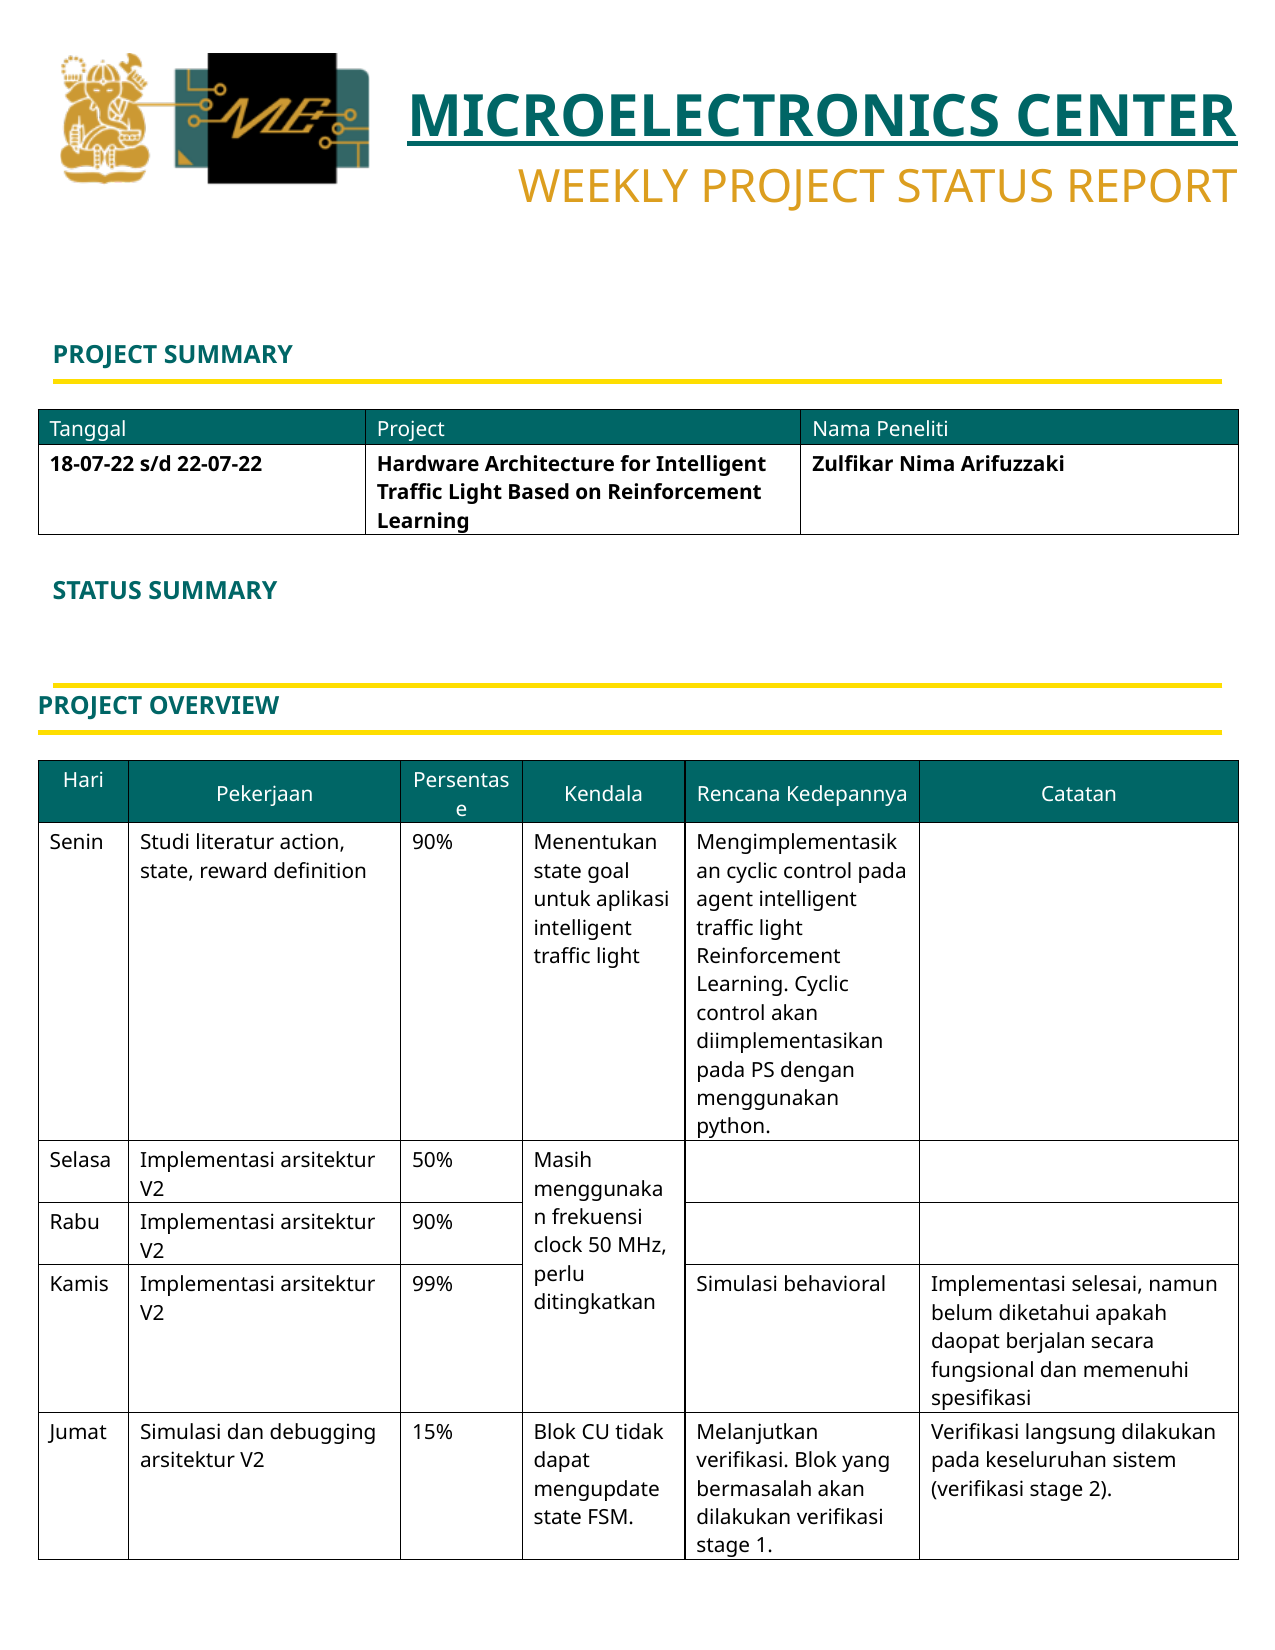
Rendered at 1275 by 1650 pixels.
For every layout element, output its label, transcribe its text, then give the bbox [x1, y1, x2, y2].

table_cell Simulasi behavioral [686, 1265, 919, 1412]
table_cell Simulasi dan debugging arsitektur V2 [129, 1413, 400, 1559]
table_cell Implementasi arsitektur V2 [129, 1203, 400, 1264]
table_cell 18-07-22 s/d 22-07-22 [39, 445, 365, 534]
picture [60, 53, 370, 199]
table_header Project [366, 410, 800, 444]
table_cell Menentukan state goal untuk aplikasi intelligent traffic light [523, 823, 684, 1140]
table_cell Zulfikar Nima Arifuzzaki [801, 445, 1238, 534]
table_cell Senin [39, 823, 128, 1140]
subtitle Project Overview [37, 688, 1222, 735]
table_cell [686, 1203, 919, 1264]
table_header Persentase [401, 761, 522, 822]
table_header Nama Peneliti [801, 410, 1238, 444]
table_cell Mengimplementasikan cyclic control pada agent intelligent traffic light Reinforcement Learning. Cyclic control akan diimplementasikan pada PS dengan menggunakan python. [686, 823, 919, 1140]
table_cell Implementasi selesai, namun belum diketahui apakah daopat berjalan secara fungsional dan memenuhi spesifikasi [920, 1265, 1238, 1412]
table_header Rencana Kedepannya [686, 761, 919, 822]
table_cell 90% [401, 1203, 522, 1264]
table_cell 50% [401, 1141, 522, 1202]
table_cell Hardware Architecture for Intelligent Traffic Light Based on Reinforcement Learning [366, 445, 800, 534]
table_cell Blok CU tidak dapat mengupdate state FSM. [523, 1413, 684, 1559]
table_header Pekerjaan [129, 761, 400, 822]
table_header Hari [39, 761, 128, 822]
table_cell [920, 823, 1238, 1140]
table_cell [920, 1141, 1238, 1202]
subtitle project summary [52, 337, 1222, 384]
subtitle Status Summary [52, 573, 1222, 607]
table_cell 90% [401, 823, 522, 1140]
table_cell 15% [401, 1413, 522, 1559]
table_header Kendala [523, 761, 684, 822]
table_cell [686, 1141, 919, 1202]
table_cell Implementasi arsitektur V2 [129, 1265, 400, 1412]
table_cell Implementasi arsitektur V2 [129, 1141, 400, 1202]
table_cell Kamis [39, 1265, 128, 1412]
table_cell Selasa [39, 1141, 128, 1202]
table_cell Verifikasi langsung dilakukan pada keseluruhan sistem (verifikasi stage 2). [920, 1413, 1238, 1559]
table_header Tanggal [39, 410, 365, 444]
table_cell Masih menggunakan frekuensi clock 50 MHz, perlu ditingkatkan [523, 1141, 684, 1412]
table_cell Jumat [39, 1413, 128, 1559]
table_cell Studi literatur action, state, reward definition [129, 823, 400, 1140]
table_cell Rabu [39, 1203, 128, 1264]
table_cell Melanjutkan verifikasi. Blok yang bermasalah akan dilakukan verifikasi stage 1. [686, 1413, 919, 1559]
table_cell [920, 1203, 1238, 1264]
table_header Catatan [920, 761, 1238, 822]
table_cell 99% [401, 1265, 522, 1412]
